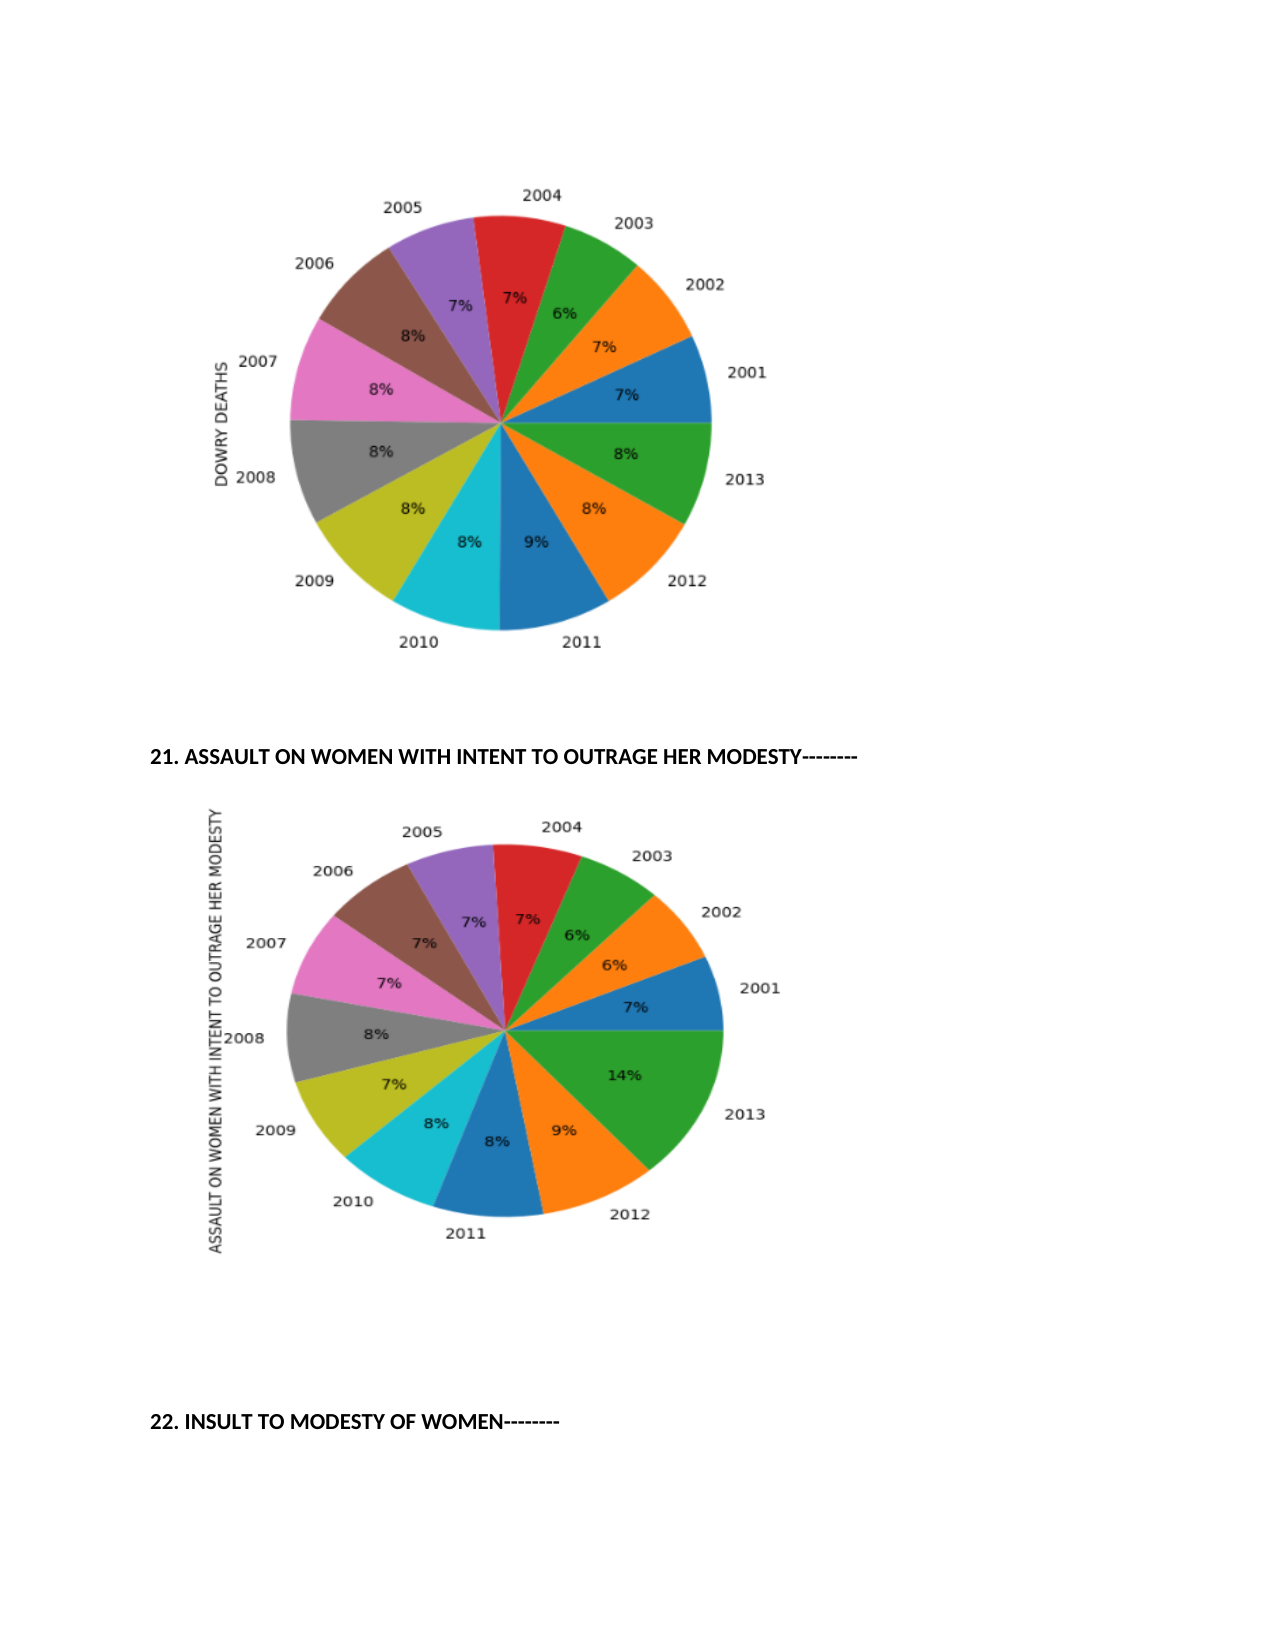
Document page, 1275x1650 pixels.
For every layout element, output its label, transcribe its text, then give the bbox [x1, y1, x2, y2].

picture [150, 794, 991, 1276]
picture [150, 150, 886, 664]
text 21. ASSAULT ON WOMEN WITH INTENT TO OUTRAGE HER MODESTY-------- [150, 742, 1125, 770]
text 22. INSULT TO MODESTY OF WOMEN-------- [150, 1407, 1125, 1435]
